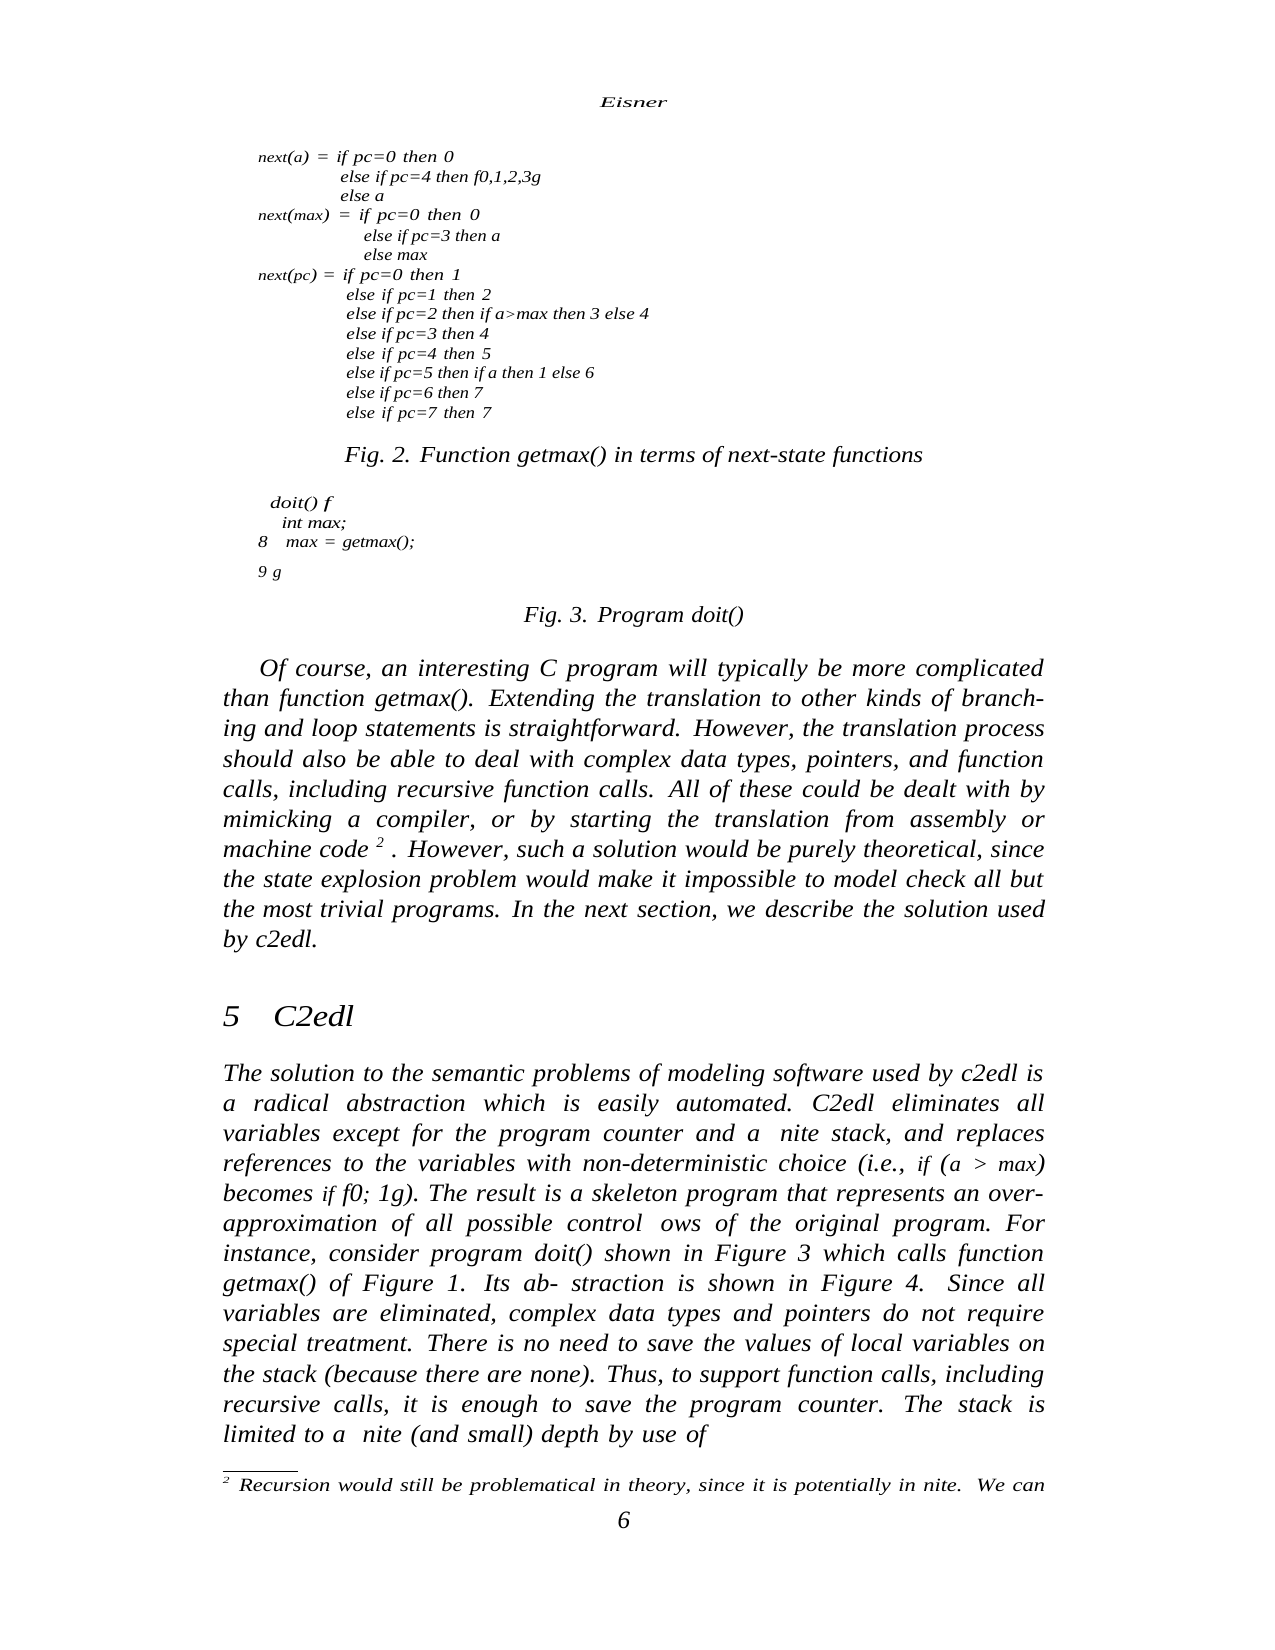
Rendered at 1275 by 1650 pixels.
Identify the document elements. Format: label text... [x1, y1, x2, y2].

text 8 max = getmax(); [258, 532, 1096, 551]
text next(max) = if pc=0 then 0 [258, 206, 1096, 225]
text Fig. 3. Program doit() [196, 601, 1072, 628]
text else if pc=5 then if a then 1 else 6 else if pc=6 then 7 [346, 363, 615, 402]
subtitle 5 C2edl [223, 998, 1096, 1032]
text else if pc=7 then 7 [346, 402, 1096, 422]
text next(pc) = if pc=0 then 1 [258, 265, 1096, 284]
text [223, 1474, 1045, 1496]
text The solution to the semantic problems of modeling software used by c2edl is a radical abstraction which is easily automated. C2edl eliminates all variables except for the program counter and a nite stack, and replaces references to the variables with non-deterministic choice (i.e., if (a > max) becomes if f0; 1g). The result is a skeleton program that represents an over-approximation of all possible control ows of the original program. For instance, consider program doit() shown in Figure 3 which calls function getmax() of Figure 1. Its ab- straction is shown in Figure 4. Since all variables are eliminated, complex data types and pointers do not require special treatment. There is no need to save the values of local variables on the stack (because there are none). Thus, to support function calls, including recursive calls, it is enough to save the program counter. The stack is limited to a nite (and small) depth by use of [223, 1058, 1045, 1448]
text 9 g [258, 562, 1096, 581]
text else if pc=2 then if a>max then 3 else 4 else if pc=3 then 4 [346, 304, 657, 343]
text next(a) = if pc=0 then 0 [258, 147, 1096, 166]
text else if pc=4 then f0,1,2,3g else a [340, 166, 548, 205]
text else if pc=4 then 5 [346, 343, 1096, 363]
text Of course, an interesting C program will typically be more complicated than function getmax(). Extending the translation to other kinds of branch- ing and loop statements is straightforward. However, the translation process should also be able to deal with complex data types, pointers, and function calls, including recursive function calls. All of these could be dealt with by mimicking a compiler, or by starting the translation from assembly or machine code 2 . However, such a solution would be purely theoretical, since the state explosion problem would make it impossible to model check all but the most trivial programs. In the next section, we describe the solution used by c2edl. [223, 653, 1045, 953]
text else if pc=3 then a else max [364, 225, 511, 264]
text doit() f int max; [270, 493, 347, 532]
text Fig. 2. Function getmax() in terms of next-state functions [196, 441, 1072, 468]
text else if pc=1 then 2 [346, 284, 1096, 303]
